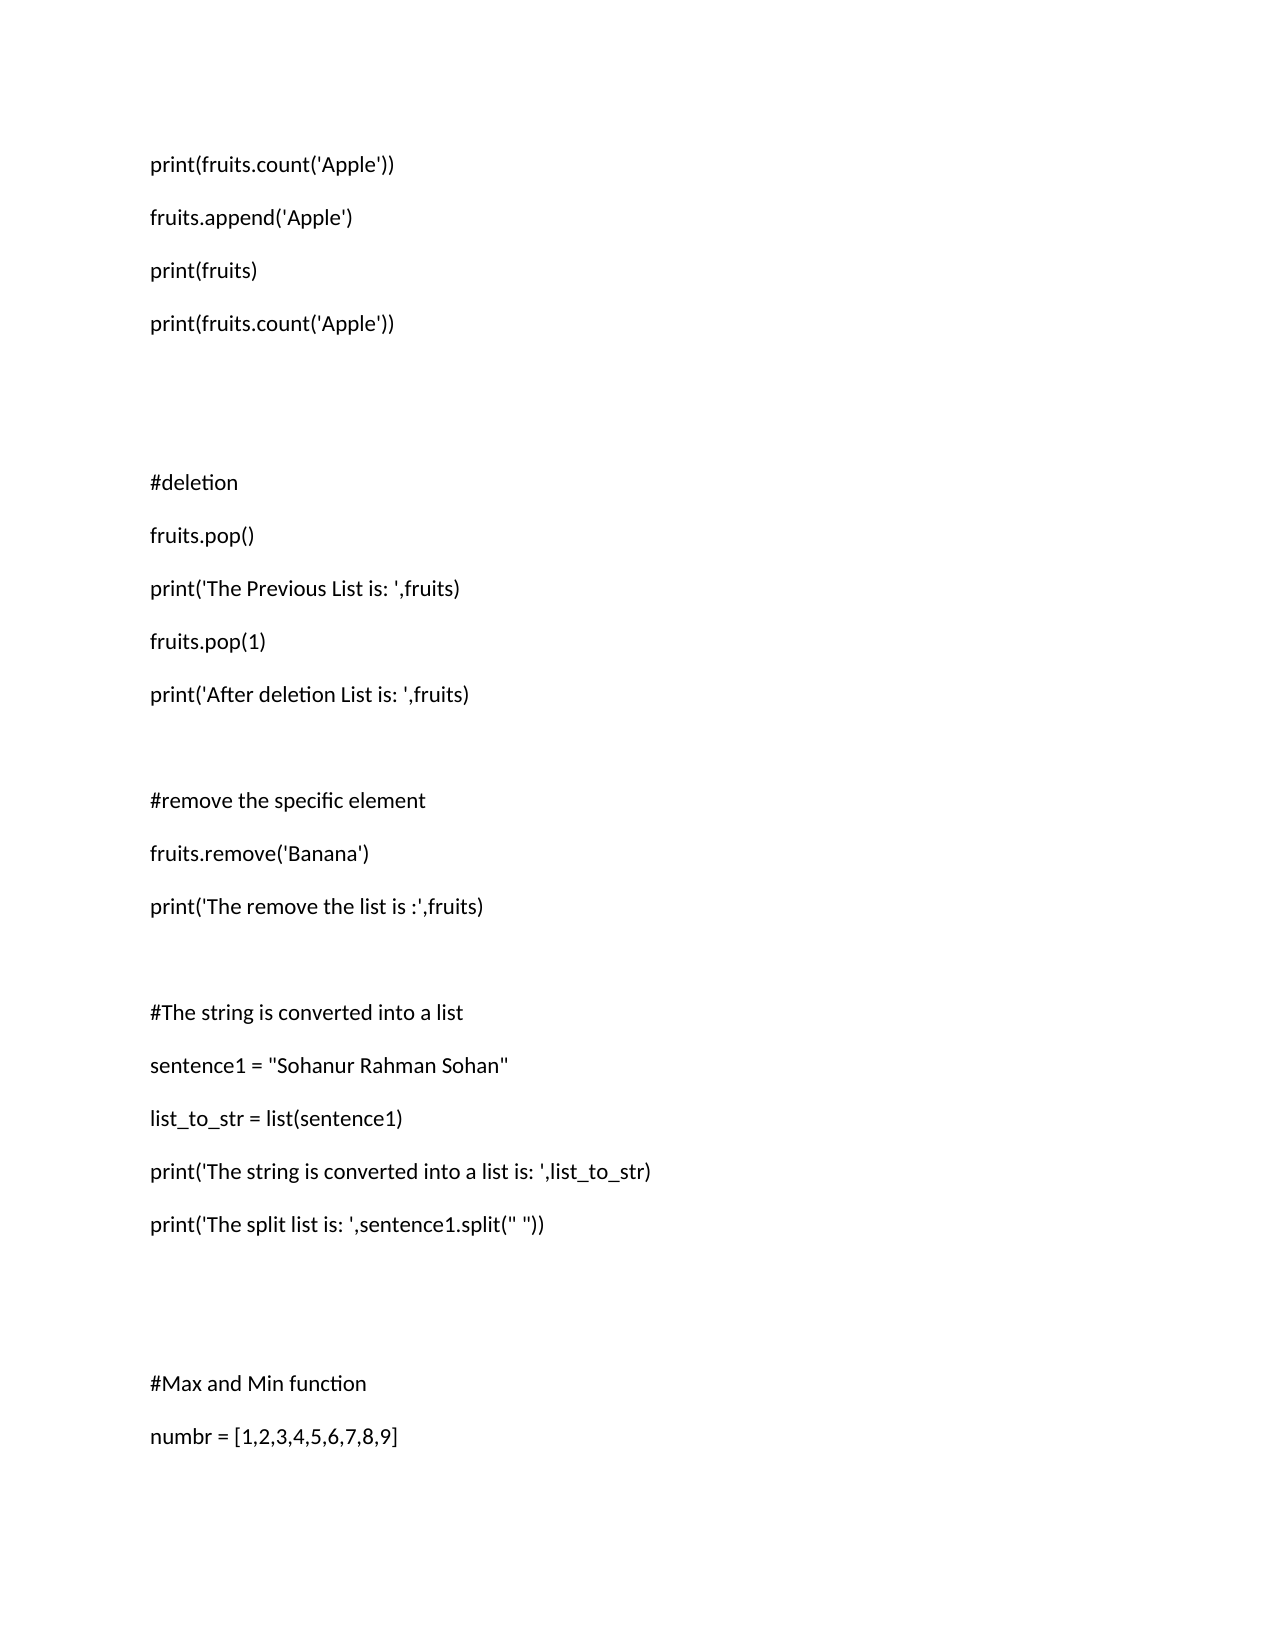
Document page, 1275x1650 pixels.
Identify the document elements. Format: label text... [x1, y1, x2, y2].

text fruits.pop() [150, 521, 1125, 549]
text print('After deletion List is: ',fruits) [150, 680, 1125, 708]
text numbr = [1,2,3,4,5,6,7,8,9] [150, 1422, 1125, 1451]
text fruits.append('Apple') [150, 203, 1125, 231]
text print(fruits.count('Apple')) [150, 309, 1125, 337]
text print(fruits) [150, 256, 1125, 284]
text #deletion [150, 468, 1125, 496]
text print(fruits.count('Apple')) [150, 150, 1125, 178]
text #The string is converted into a list [150, 998, 1125, 1026]
text fruits.pop(1) [150, 627, 1125, 655]
text #remove the specific element [150, 786, 1125, 814]
text fruits.remove('Banana') [150, 839, 1125, 867]
text #Max and Min function [150, 1369, 1125, 1397]
text print('The string is converted into a list is: ',list_to_str) [150, 1157, 1125, 1185]
text sentence1 = "Sohanur Rahman Sohan" [150, 1051, 1125, 1079]
text print('The remove the list is :',fruits) [150, 892, 1125, 920]
text print('The split list is: ',sentence1.split(" ")) [150, 1210, 1125, 1238]
text print('The Previous List is: ',fruits) [150, 574, 1125, 602]
text list_to_str = list(sentence1) [150, 1104, 1125, 1132]
